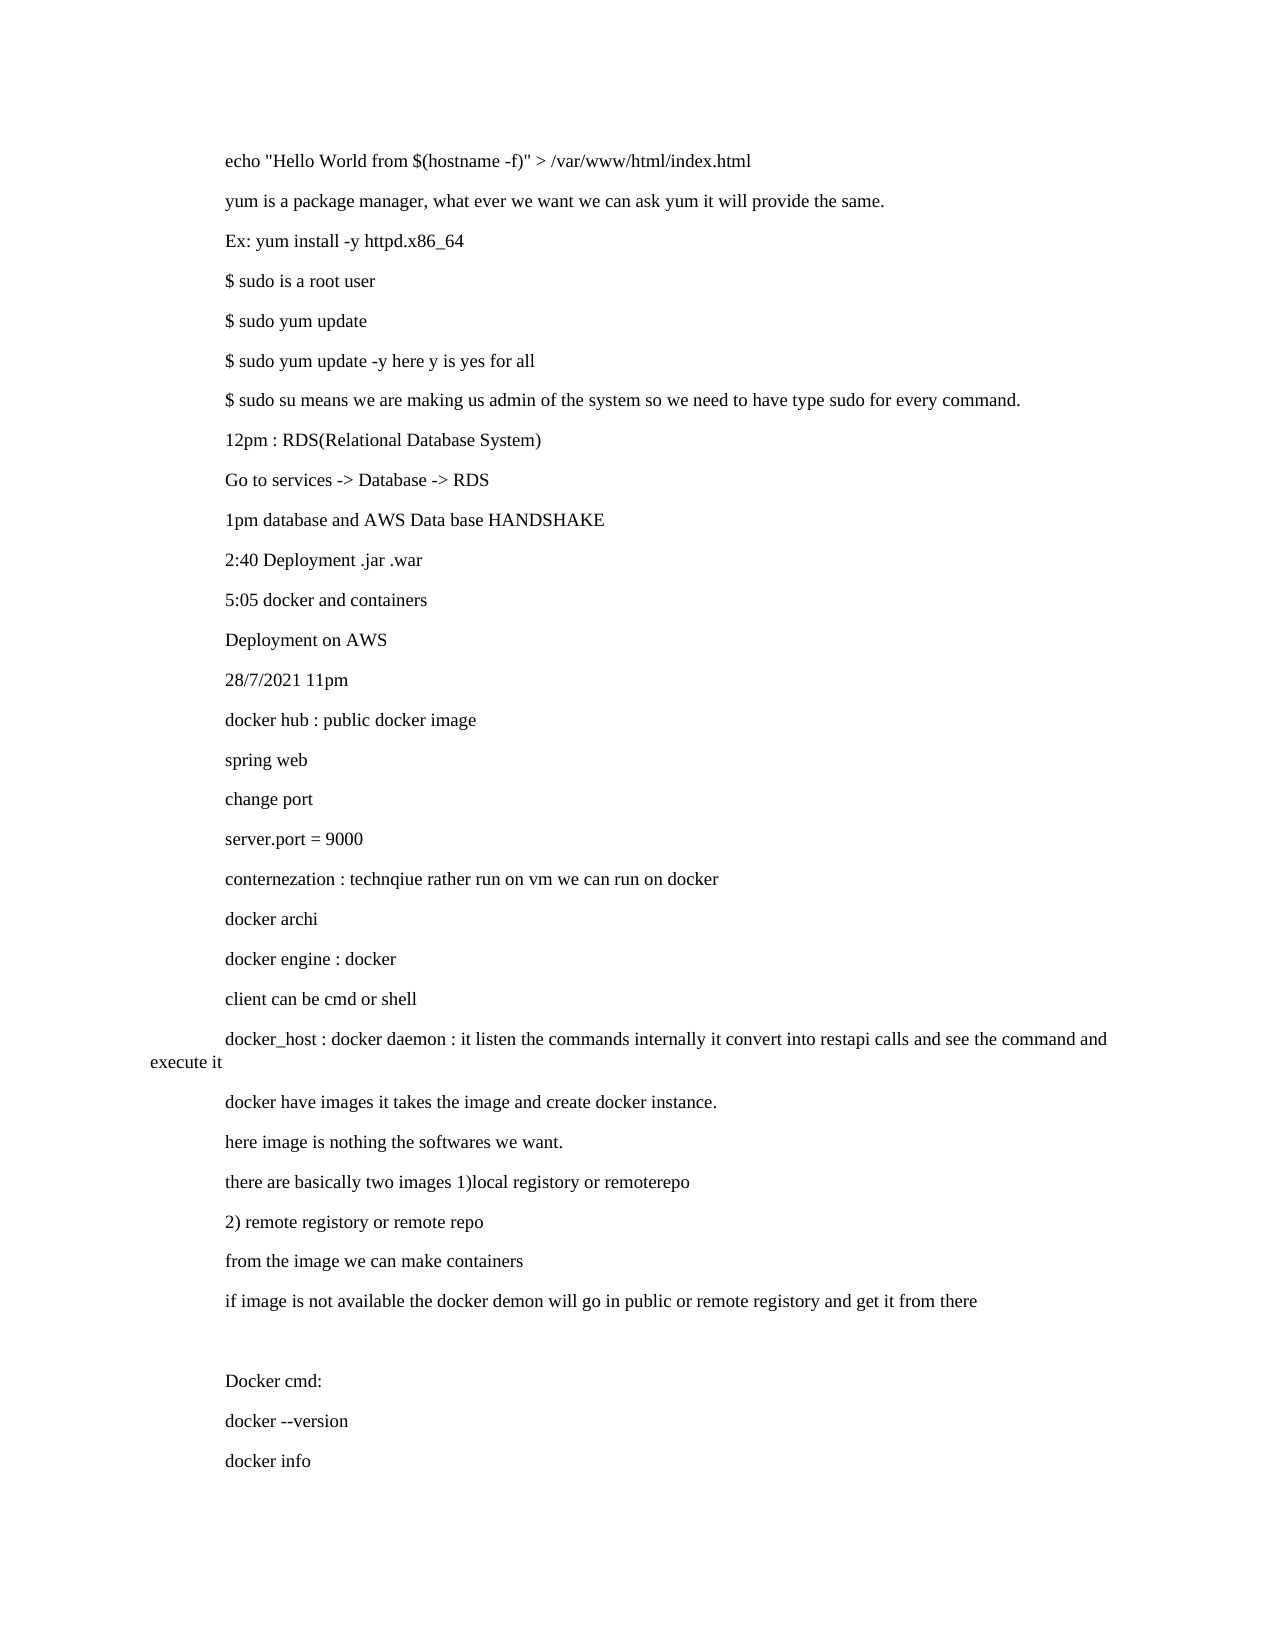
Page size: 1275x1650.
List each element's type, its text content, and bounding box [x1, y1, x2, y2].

text spring web [150, 748, 1125, 770]
text docker hub : public docker image [150, 708, 1125, 730]
text Docker cmd: [150, 1370, 1125, 1392]
text 2:40 Deployment .jar .war [150, 549, 1125, 571]
text Ex: yum install -y httpd.x86_64 [150, 230, 1125, 251]
text docker archi [150, 908, 1125, 929]
text conternezation : technqiue rather run on vm we can run on docker [150, 868, 1125, 890]
text echo "Hello World from $(hostname -f)" > /var/www/html/index.html [150, 150, 1125, 172]
text change port [150, 788, 1125, 810]
text here image is nothing the softwares we want. [150, 1131, 1125, 1152]
text 1pm database and AWS Data base HANDSHAKE [150, 509, 1125, 531]
text 2) remote registory or remote repo [150, 1211, 1125, 1232]
text 28/7/2021 11pm [150, 669, 1125, 690]
text docker info [150, 1450, 1125, 1471]
text if image is not available the docker demon will go in public or remote registory and get it from there [150, 1290, 1125, 1312]
text docker have images it takes the image and create docker instance. [150, 1091, 1125, 1112]
text Deployment on AWS [150, 629, 1125, 650]
text 5:05 docker and containers [150, 589, 1125, 610]
text $ sudo yum update -y here y is yes for all [150, 349, 1125, 371]
text docker_host : docker daemon : it listen the commands internally it convert into restapi calls and see the command and execute it [150, 1028, 1125, 1072]
text docker --version [150, 1410, 1125, 1432]
text docker engine : docker [150, 948, 1125, 969]
text $ sudo is a root user [150, 270, 1125, 291]
text $ sudo su means we are making us admin of the system so we need to have type sudo for every command. [150, 389, 1125, 411]
text from the image we can make containers [150, 1250, 1125, 1272]
text server.port = 9000 [150, 828, 1125, 850]
text there are basically two images 1)local registory or remoterepo [150, 1171, 1125, 1192]
text $ sudo yum update [150, 309, 1125, 331]
text 12pm : RDS(Relational Database System) [150, 429, 1125, 451]
text Go to services -> Database -> RDS [150, 469, 1125, 491]
text client can be cmd or shell [150, 988, 1125, 1009]
text yum is a package manager, what ever we want we can ask yum it will provide the same. [150, 190, 1125, 211]
